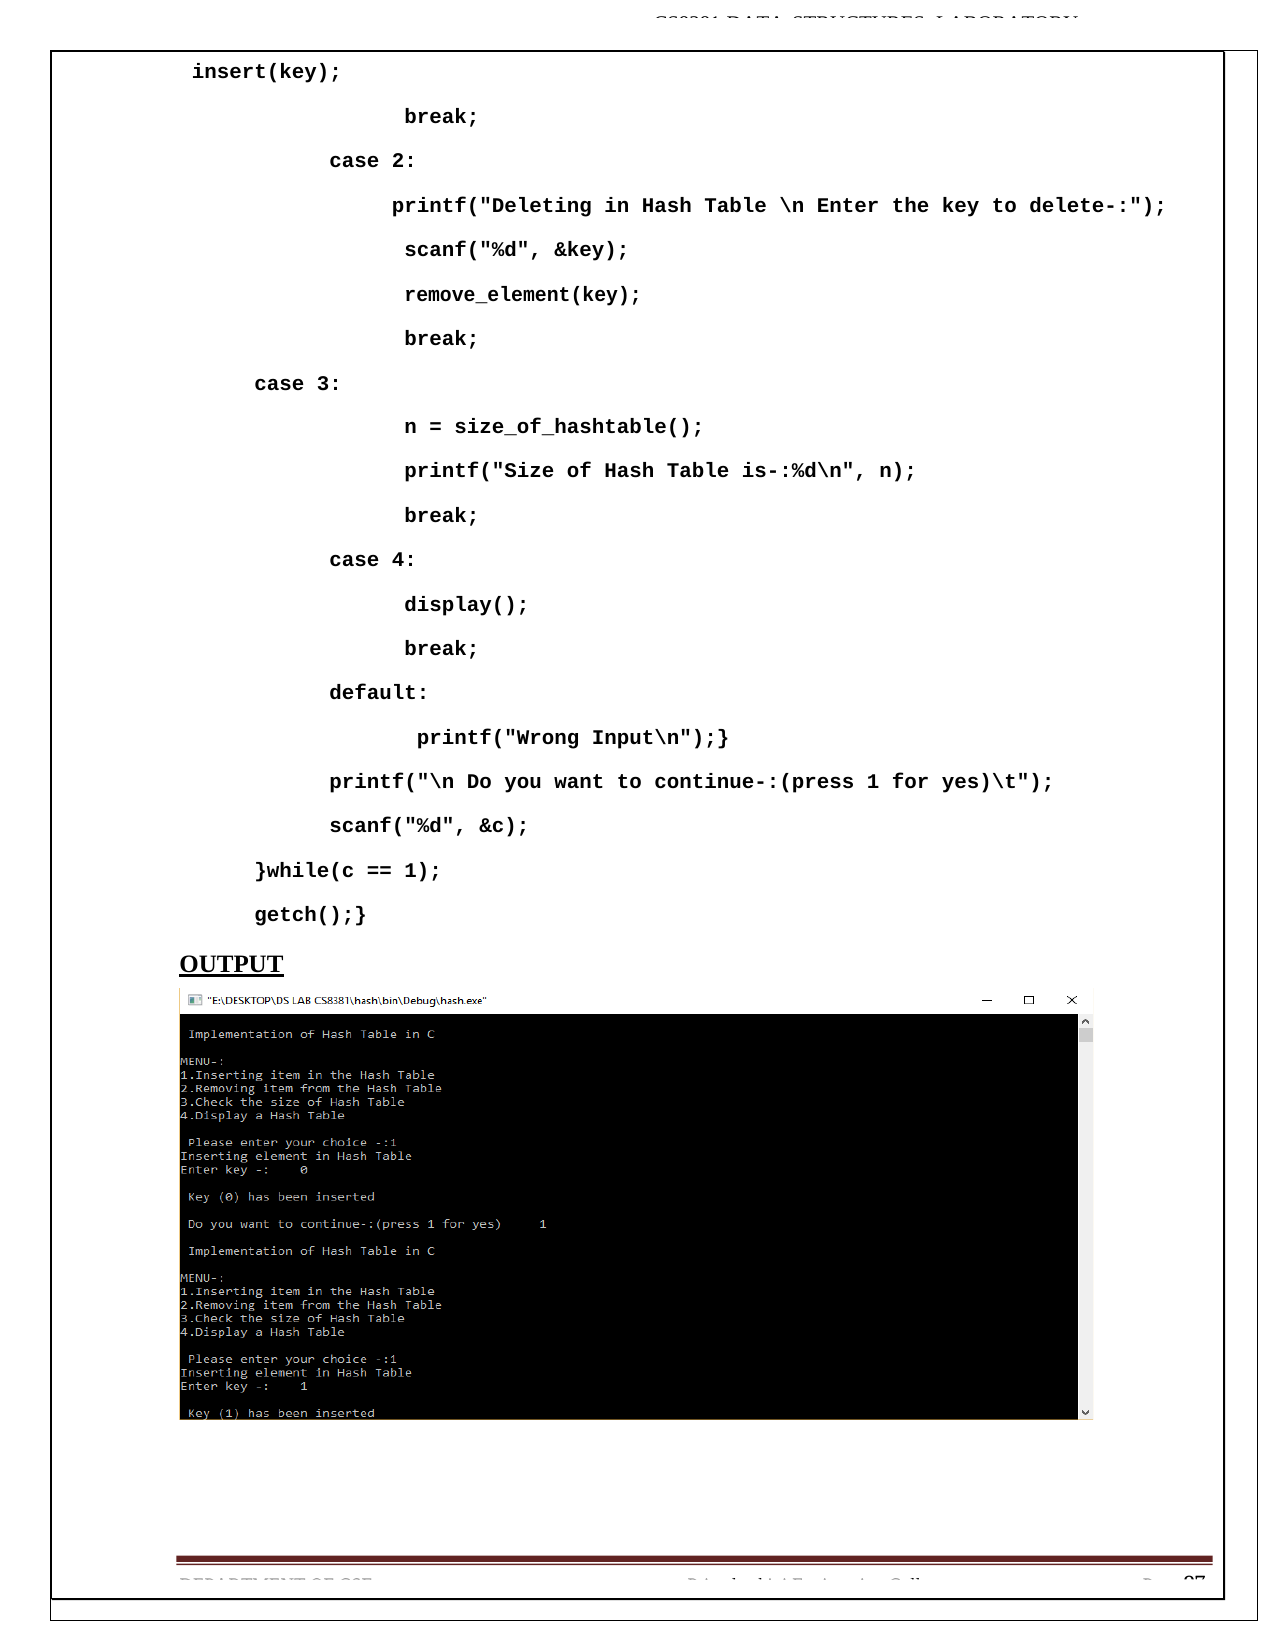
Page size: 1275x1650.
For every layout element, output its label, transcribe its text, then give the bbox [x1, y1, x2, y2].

text getch();} [254, 904, 1257, 928]
text printf("\n Do you want to continue-:(press 1 for yes)\t"); scanf("%d", &c); [329, 771, 1057, 839]
text break; [404, 106, 1257, 129]
text n = size_of_hashtable(); [404, 416, 1257, 440]
text default: [329, 682, 1257, 706]
text printf("Deleting in Hash Table \n Enter the key to delete-:"); scanf("%d", &key); [392, 195, 1169, 263]
text case 4: [329, 549, 1257, 573]
text }while(c == 1); [254, 860, 1257, 883]
text display(); break; [404, 594, 531, 661]
text printf("Size of Hash Table is-:%d\n", n); break; [404, 461, 919, 528]
text case 3: [254, 372, 1257, 395]
text insert(key); [192, 61, 1257, 85]
picture [179, 988, 1094, 1420]
text case 2: [329, 150, 1257, 174]
text printf("Wrong Input\n");} [417, 727, 1257, 750]
text remove_element(key); break; [404, 284, 711, 352]
text OUTPUT [179, 949, 1257, 978]
